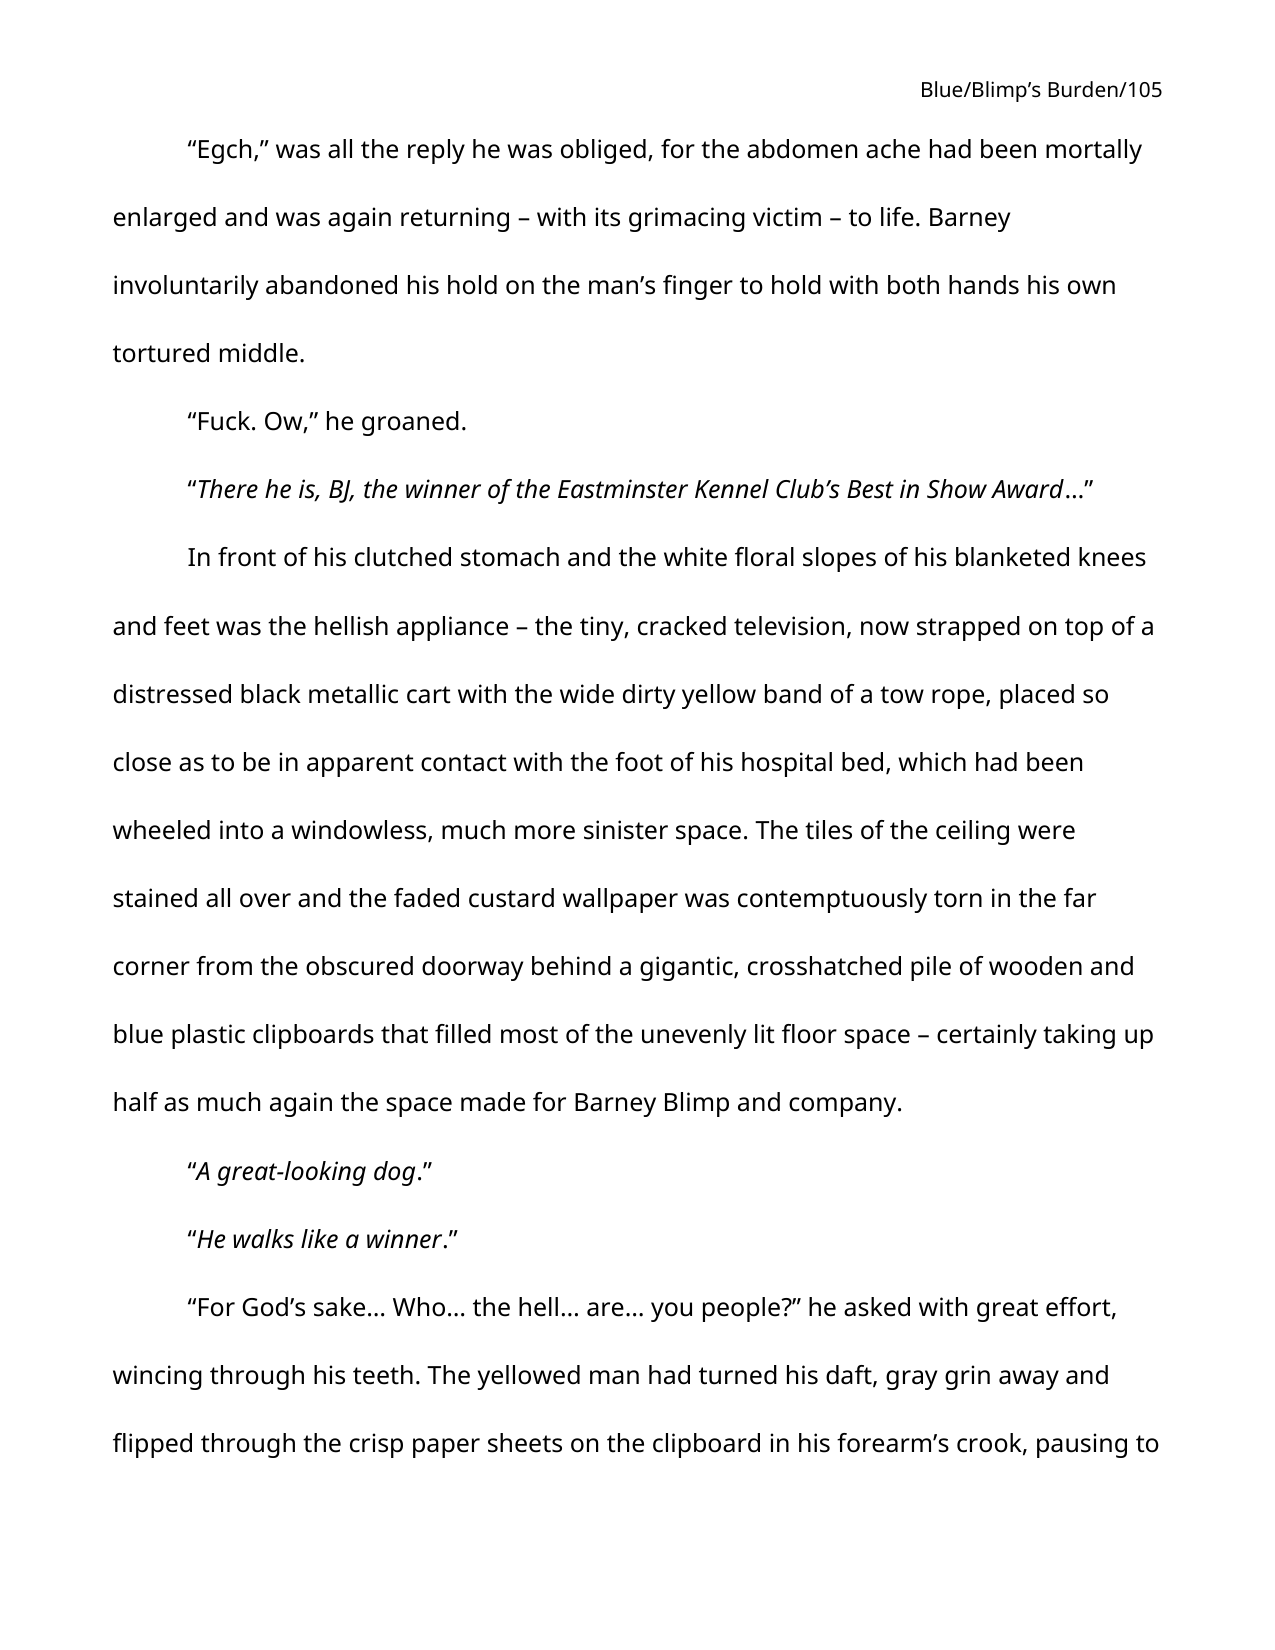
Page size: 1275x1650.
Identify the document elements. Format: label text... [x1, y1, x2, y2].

text “There he is, BJ, the winner of the Eastminster Kennel Club’s Best in Show Award…” [112, 472, 1162, 506]
text “Egch,” was all the reply he was obliged, for the abdomen ache had been mortally enlarged and was again returning – with its grimacing victim – to life. Barney involuntarily abandoned his hold on the man’s finger to hold with both hands his own tortured middle. [112, 131, 1162, 370]
text “He walks like a winner.” [112, 1221, 1162, 1255]
text In front of his clutched stomach and the white floral slopes of his blanketed knees and feet was the hellish appliance – the tiny, cracked television, now strapped on top of a distressed black metallic cart with the wide dirty yellow band of a tow rope, placed so close as to be in apparent contact with the foot of his hospital bed, which had been wheeled into a windowless, much more sinister space. The tiles of the ceiling were stained all over and the faded custard wallpaper was contemptuously torn in the far corner from the obscured doorway behind a gigantic, crosshatched pile of wooden and blue plastic clipboards that filled most of the unevenly lit floor space – certainly taking up half as much again the space made for Barney Blimp and company. [112, 540, 1162, 1119]
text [112, 1289, 1162, 1460]
text “A great-looking dog.” [112, 1153, 1162, 1187]
text “Fuck. Ow,” he groaned. [112, 404, 1162, 438]
